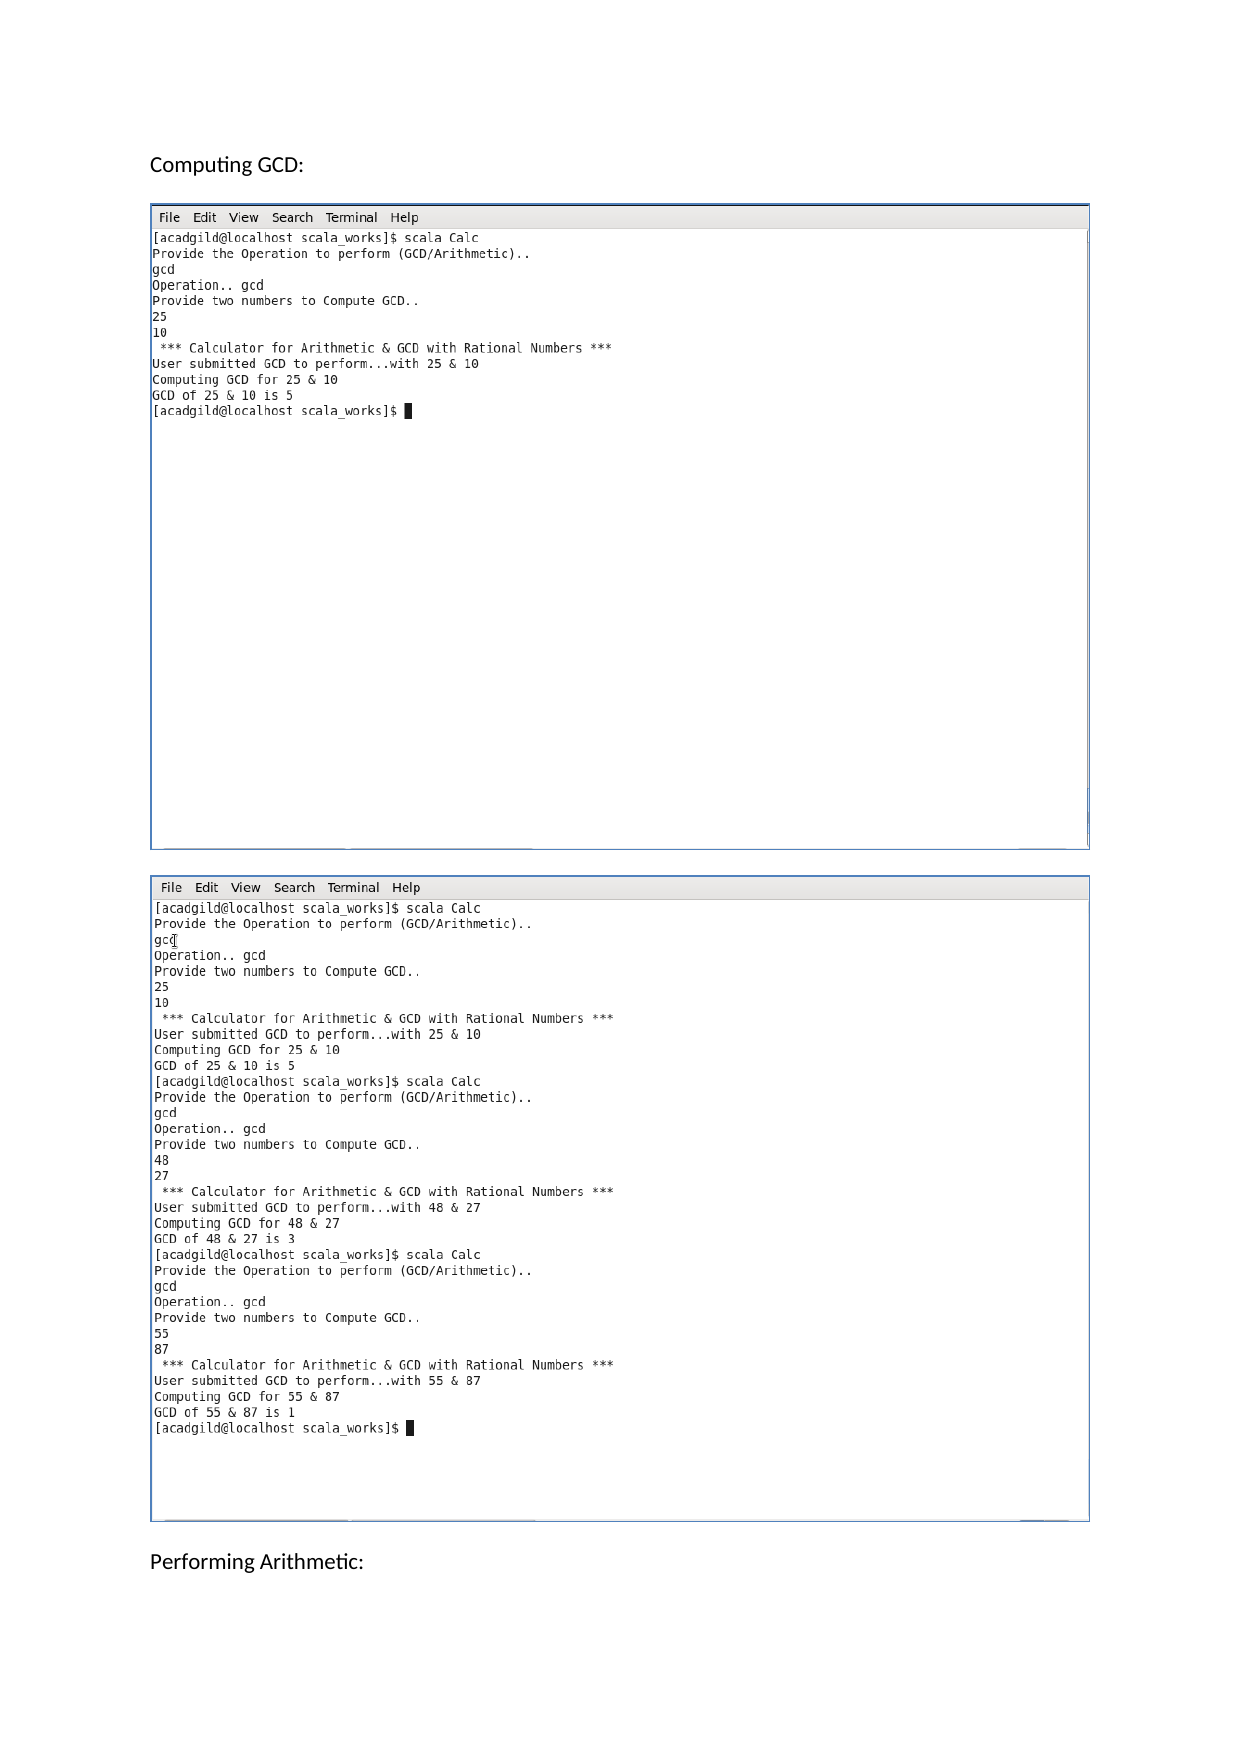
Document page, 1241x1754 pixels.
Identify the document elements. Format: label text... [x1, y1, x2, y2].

text Performing Arithmetic: [150, 1547, 1090, 1575]
picture [152, 877, 1089, 1521]
text Computing GCD: [150, 150, 1090, 178]
picture [152, 205, 1089, 849]
